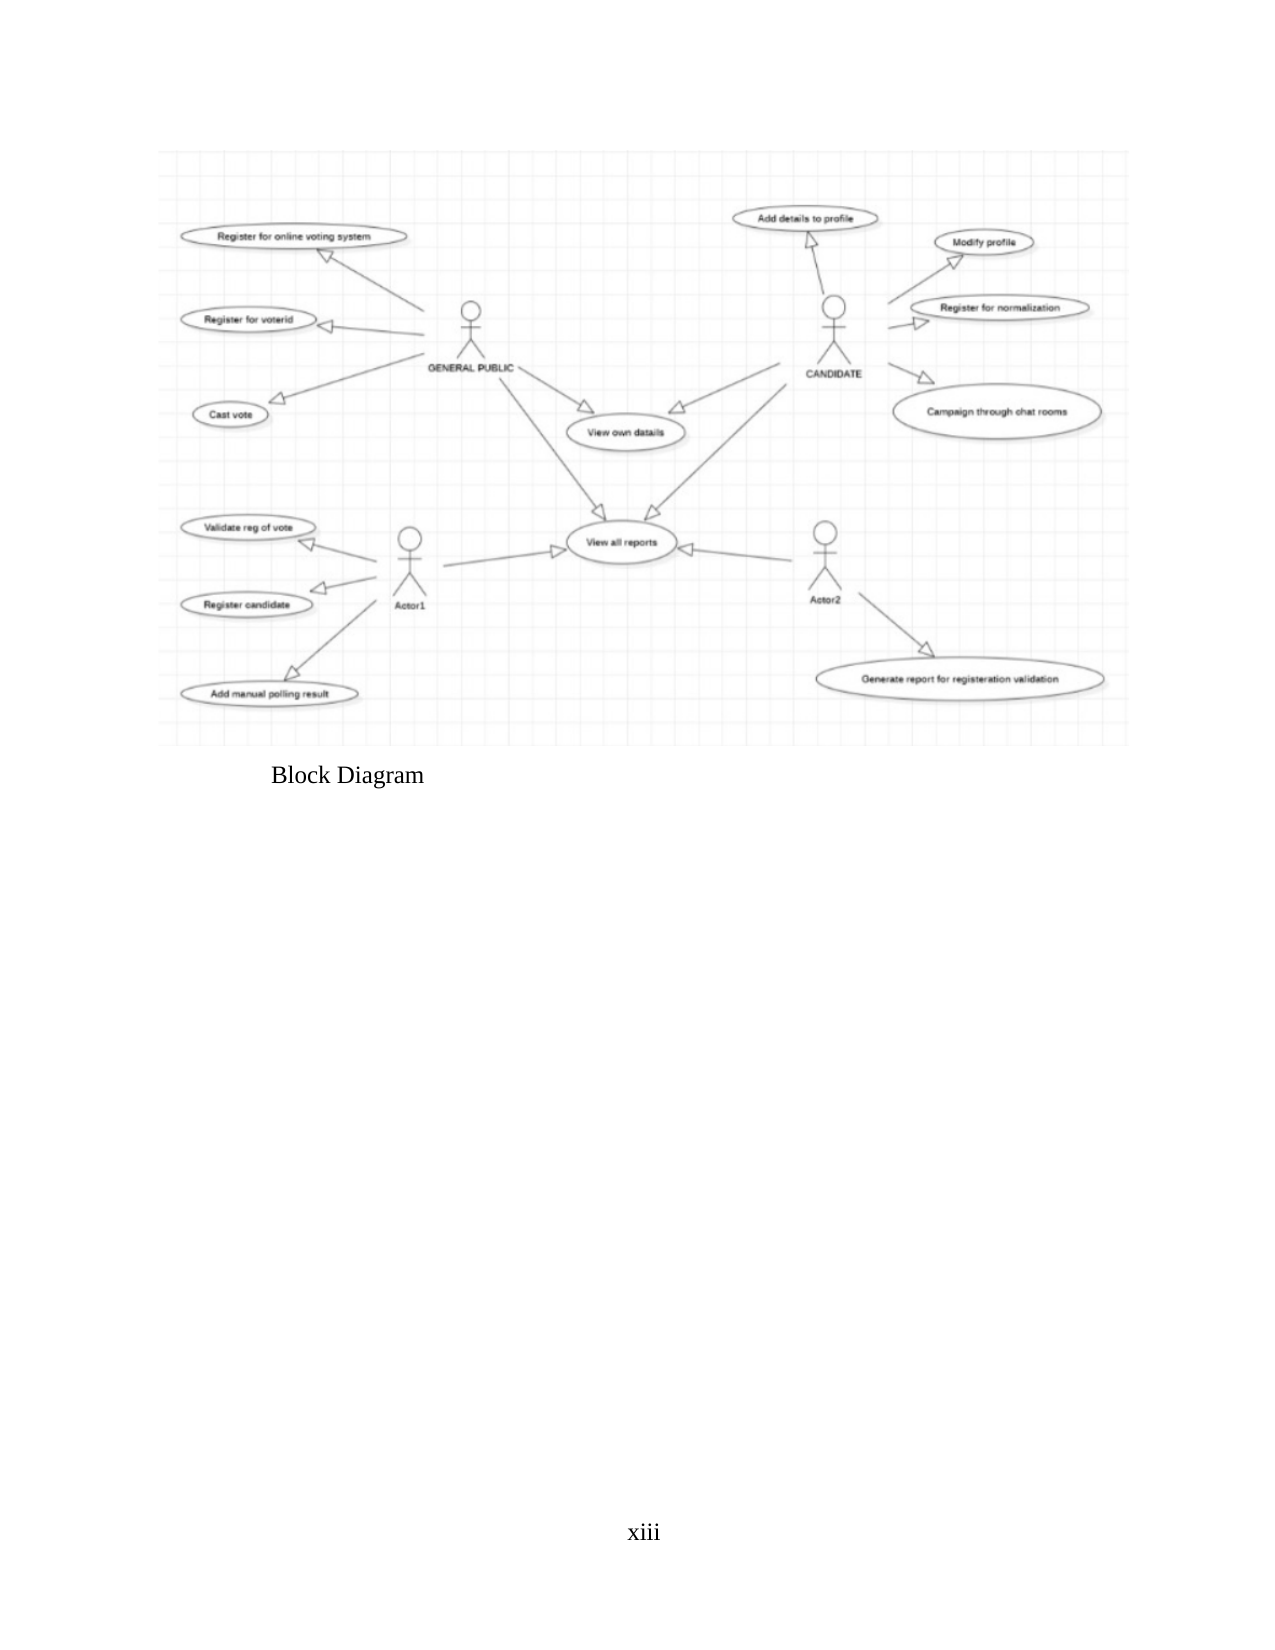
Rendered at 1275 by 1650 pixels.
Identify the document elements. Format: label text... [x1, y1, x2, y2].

picture [158, 150, 1130, 746]
list Block Diagram [271, 760, 1129, 789]
